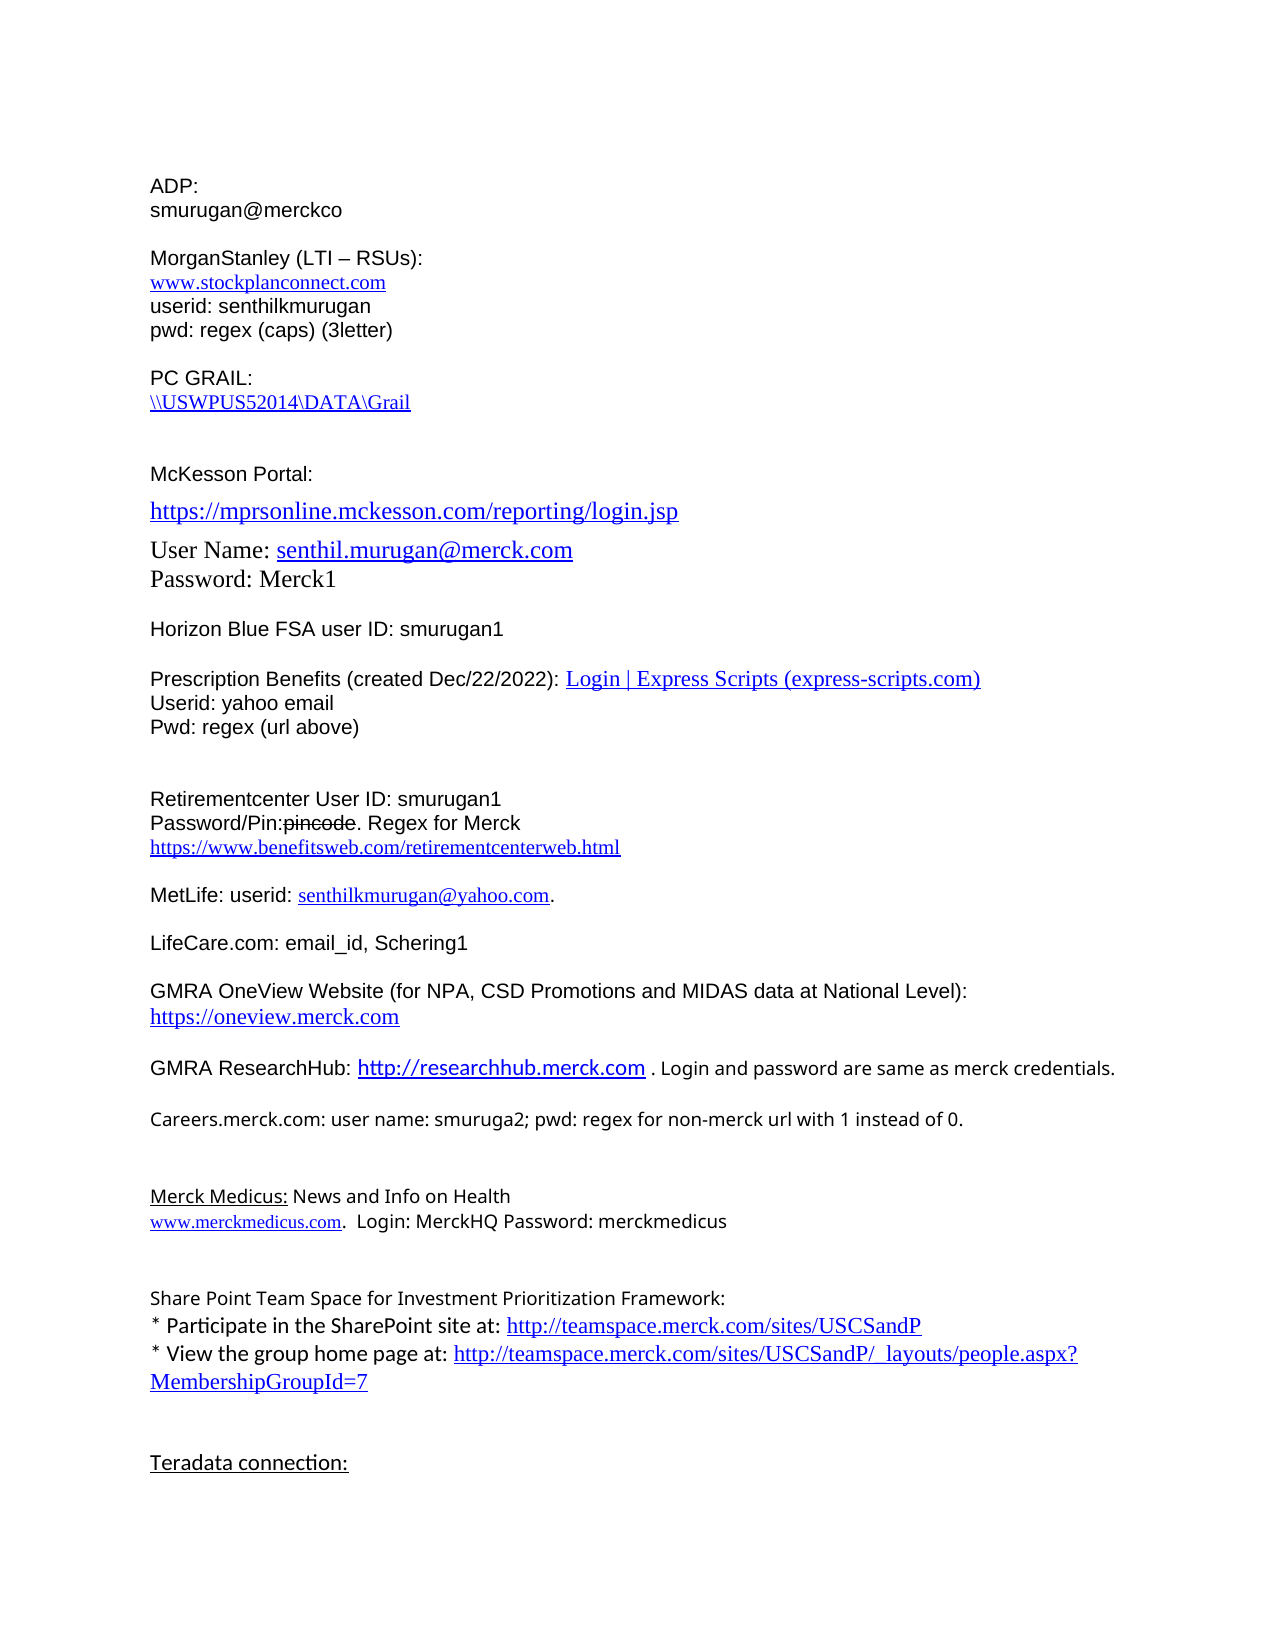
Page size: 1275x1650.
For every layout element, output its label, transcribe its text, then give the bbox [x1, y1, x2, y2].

text \\USWPUS52014\DATA\Grail [150, 390, 1125, 414]
text Pwd: regex (url above) [150, 715, 1125, 739]
text https://www.benefitsweb.com/retirementcenterweb.html [150, 835, 1125, 859]
text Userid: yahoo email [150, 691, 1125, 715]
text Careers.merck.com: user name: smuruga2; pwd: regex for non-merck url with 1 instead of 0. [150, 1107, 1125, 1132]
text LifeCare.com: email_id, Schering1 [150, 931, 1125, 955]
text McKesson Portal: [150, 462, 1125, 486]
text Merck Medicus: News and Info on Health [150, 1183, 1125, 1209]
text MorganStanley (LTI – RSUs): [150, 246, 1125, 270]
text Share Point Team Space for Investment Prioritization Framework: [150, 1285, 1125, 1311]
text Retirementcenter User ID: smurugan1 [150, 787, 1125, 811]
text smurugan@merckco [150, 198, 1125, 222]
text Password/Pin:pincode. Regex for Merck [150, 811, 1125, 835]
text GMRA OneView Website (for NPA, CSD Promotions and MIDAS data at National Level): https://oneview.merck.com [150, 979, 1125, 1029]
text pwd: regex (caps) (3letter) [150, 318, 1125, 342]
text MetLife: userid: senthilkmurugan@yahoo.com. [150, 883, 1125, 907]
text www.stockplanconnect.com [150, 270, 1125, 294]
text User Name: senthil.murugan@merck.com Password: Merck1 [150, 535, 1125, 593]
text https://mprsonline.mckesson.com/reporting/login.jsp [150, 496, 1125, 525]
text Horizon Blue FSA user ID: smurugan1 [150, 617, 1125, 641]
text Teradata connection: [150, 1448, 1125, 1476]
text Prescription Benefits (created Dec/22/2022): Login | Express Scripts (express-scripts.com) [150, 664, 1125, 691]
text userid: senthilkmurugan [150, 294, 1125, 318]
text * Participate in the SharePoint site at: http://teamspace.merck.com/sites/USCSandP * View the group home page at: http://teamspace.merck.com/sites/USCSandP/_layouts/people.aspx?MembershipGroupId=7 [150, 1311, 1125, 1423]
text ADP: [150, 174, 1125, 198]
text PC GRAIL: [150, 366, 1125, 390]
text www.merckmedicus.com. Login: MerckHQ Password: merckmedicus [150, 1209, 1125, 1234]
text GMRA ResearchHub: http://researchhub.merck.com . Login and password are same as merck credentials. [150, 1053, 1125, 1081]
